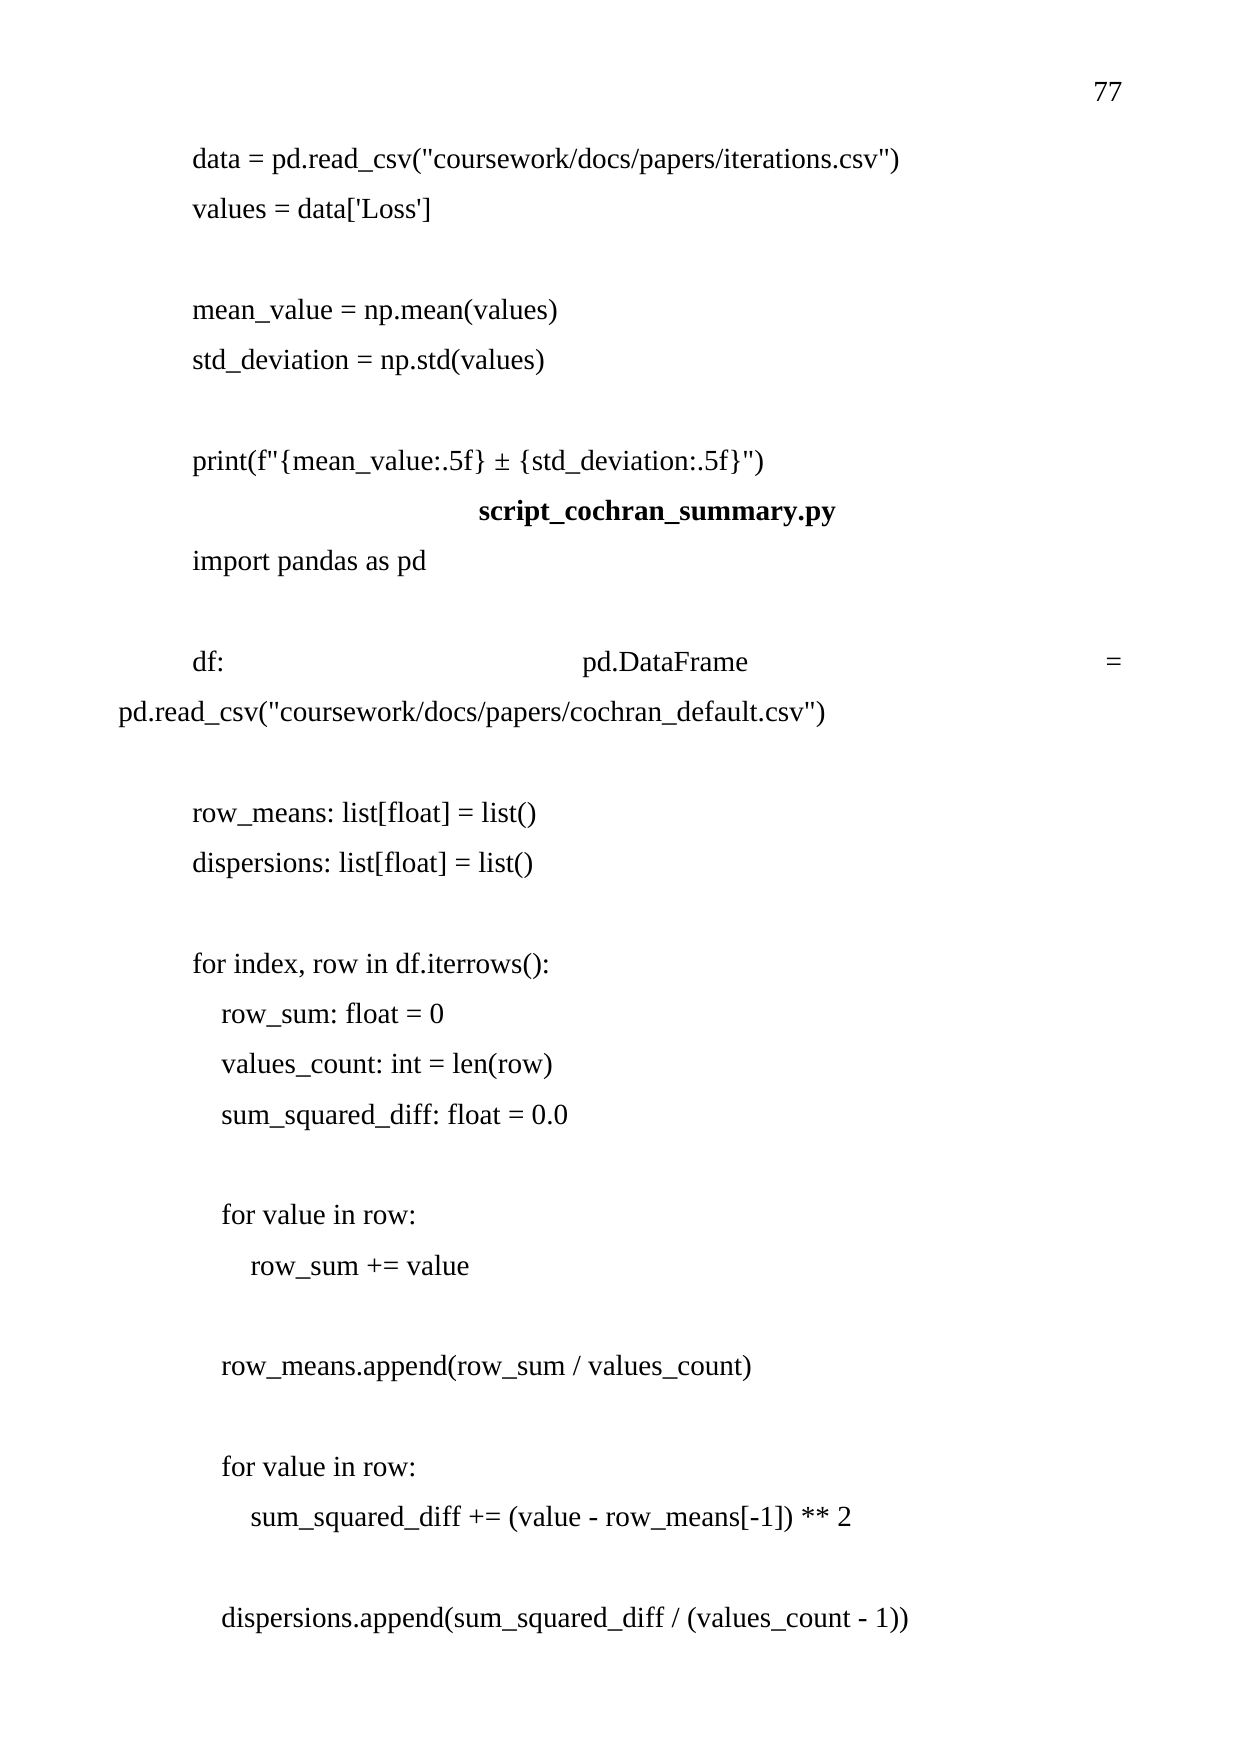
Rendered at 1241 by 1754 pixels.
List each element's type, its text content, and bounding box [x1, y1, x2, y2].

text row_means.append(row_sum / values_count) [118, 1348, 1122, 1382]
text dispersions.append(sum_squared_diff / (values_count - 1)) [118, 1600, 1122, 1633]
text print(f"{mean_value:.5f} ± {std_deviation:.5f}") [118, 443, 1122, 476]
text data = pd.read_csv("coursework/docs/papers/iterations.csv") [118, 141, 1122, 174]
text values_count: int = len(row) [118, 1047, 1122, 1080]
text dispersions: list[float] = list() [118, 845, 1122, 879]
text for value in row: [118, 1449, 1122, 1483]
text for value in row: [118, 1197, 1122, 1231]
text mean_value = np.mean(values) [118, 292, 1122, 325]
text script_cochran_summary.py [118, 493, 1122, 527]
text for index, row in df.iterrows(): [118, 946, 1122, 979]
text row_means: list[float] = list() [118, 795, 1122, 828]
text row_sum: float = 0 [118, 996, 1122, 1030]
text std_deviation = np.std(values) [118, 342, 1122, 376]
text sum_squared_diff: float = 0.0 [118, 1097, 1122, 1130]
text import pandas as pd [118, 543, 1122, 577]
text sum_squared_diff += (value - row_means[-1]) ** 2 [118, 1499, 1122, 1533]
text values = data['Loss'] [118, 191, 1122, 225]
text df: pd.DataFrame = pd.read_csv("coursework/docs/papers/cochran_default.csv") [118, 644, 1122, 728]
text row_sum += value [118, 1248, 1122, 1281]
